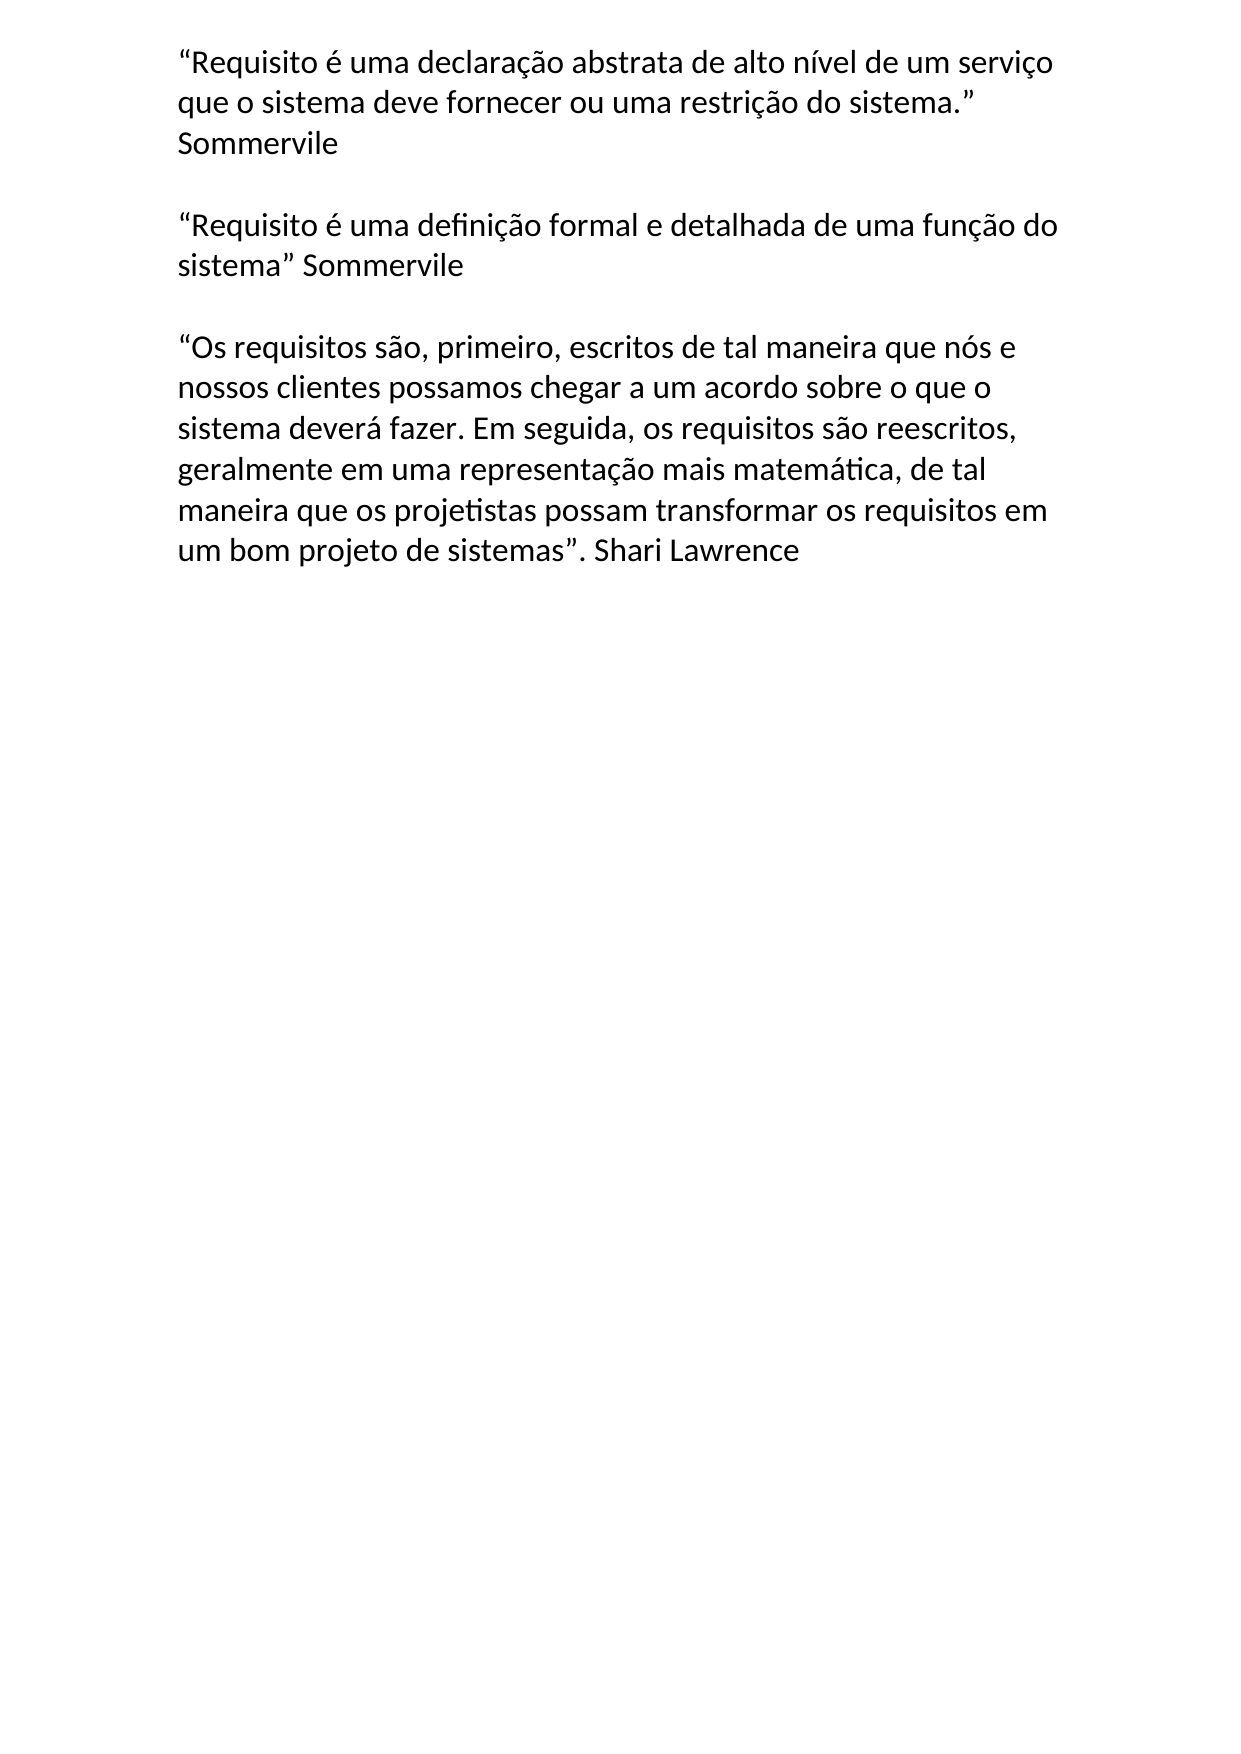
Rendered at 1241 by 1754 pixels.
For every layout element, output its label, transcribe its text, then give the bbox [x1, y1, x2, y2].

text “Requisito é uma declaração abstrata de alto nível de um serviço que o sistema deve fornecer ou uma restrição do sistema.” Sommervile [177, 41, 1063, 163]
text “Os requisitos são, primeiro, escritos de tal maneira que nós e nossos clientes possamos chegar a um acordo sobre o que o sistema deverá fazer. Em seguida, os requisitos são reescritos, geralmente em uma representação mais matemática, de tal maneira que os projetistas possam transformar os requisitos em um bom projeto de sistemas”. Shari Lawrence [177, 326, 1063, 570]
text “Requisito é uma definição formal e detalhada de uma função do sistema” Sommervile [177, 204, 1063, 285]
